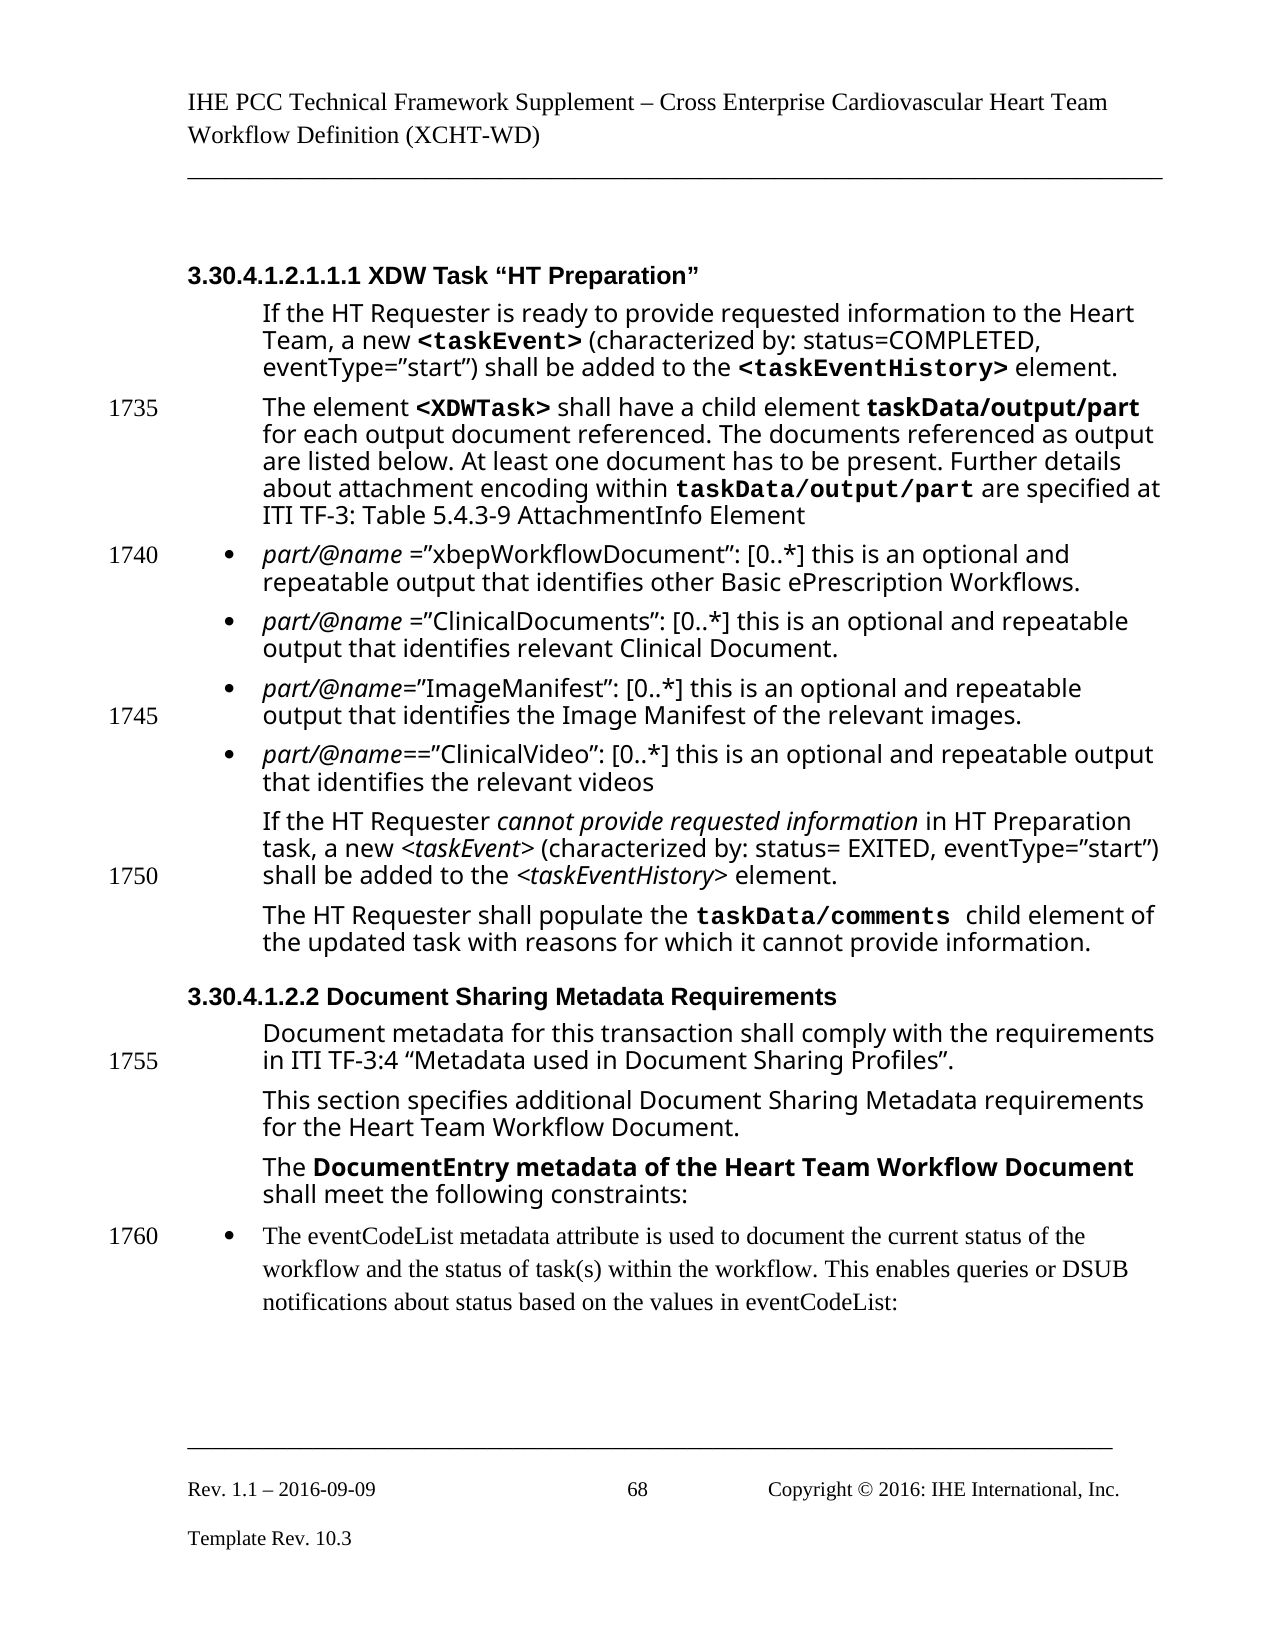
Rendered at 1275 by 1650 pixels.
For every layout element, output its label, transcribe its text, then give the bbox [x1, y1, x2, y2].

text The HT Requester shall populate the taskData/comments child element of the updated task with reasons for which it cannot provide information. [262, 903, 1162, 957]
text If the HT Requester is ready to provide requested information to the Heart Team, a new <taskEvent> (characterized by: status=COMPLETED, eventType=”start”) shall be added to the <taskEventHistory> element. [262, 301, 1162, 382]
subtitle 3.30.4.1.2.1.1.1 XDW Task “HT Preparation” [187, 261, 1162, 290]
list part/@name=”ImageManifest”: [0..*] this is an optional and repeatable output that identifies the Image Manifest of the relevant images. [225, 676, 1162, 730]
text The DocumentEntry metadata of the Heart Team Workflow Document shall meet the following constraints: [262, 1154, 1162, 1208]
list part/@name =”ClinicalDocuments”: [0..*] this is an optional and repeatable output that identifies relevant Clinical Document. [225, 609, 1162, 663]
list part/@name==”ClinicalVideo”: [0..*] this is an optional and repeatable output that identifies the relevant videos [225, 742, 1162, 796]
text If the HT Requester cannot provide requested information in HT Preparation task, a new <taskEvent> (characterized by: status= EXITED, eventType=”start”) shall be added to the <taskEventHistory> element. [262, 809, 1162, 890]
subtitle 3.30.4.1.2.2 Document Sharing Metadata Requirements [187, 982, 1162, 1011]
list The eventCodeList metadata attribute is used to document the current status of the workflow and the status of task(s) within the workflow. This enables queries or DSUB notifications about status based on the values in eventCodeList: [225, 1221, 1162, 1316]
text Document metadata for this transaction shall comply with the requirements in ITI TF-3:4 “Metadata used in Document Sharing Profiles”. [262, 1021, 1162, 1075]
text The element <XDWTask> shall have a child element taskData/output/part for each output document referenced. The documents referenced as output are listed below. At least one document has to be present. Further details about attachment encoding within taskData/output/part are specified at ITI TF-3: Table 5.4.3-9 AttachmentInfo Element [262, 394, 1162, 530]
list part/@name =”xbepWorkflowDocument”: [0..*] this is an optional and repeatable output that identifies other Basic ePrescription Workflows. [225, 542, 1162, 596]
text This section specifies additional Document Sharing Metadata requirements for the Heart Team Workflow Document. [262, 1088, 1162, 1142]
